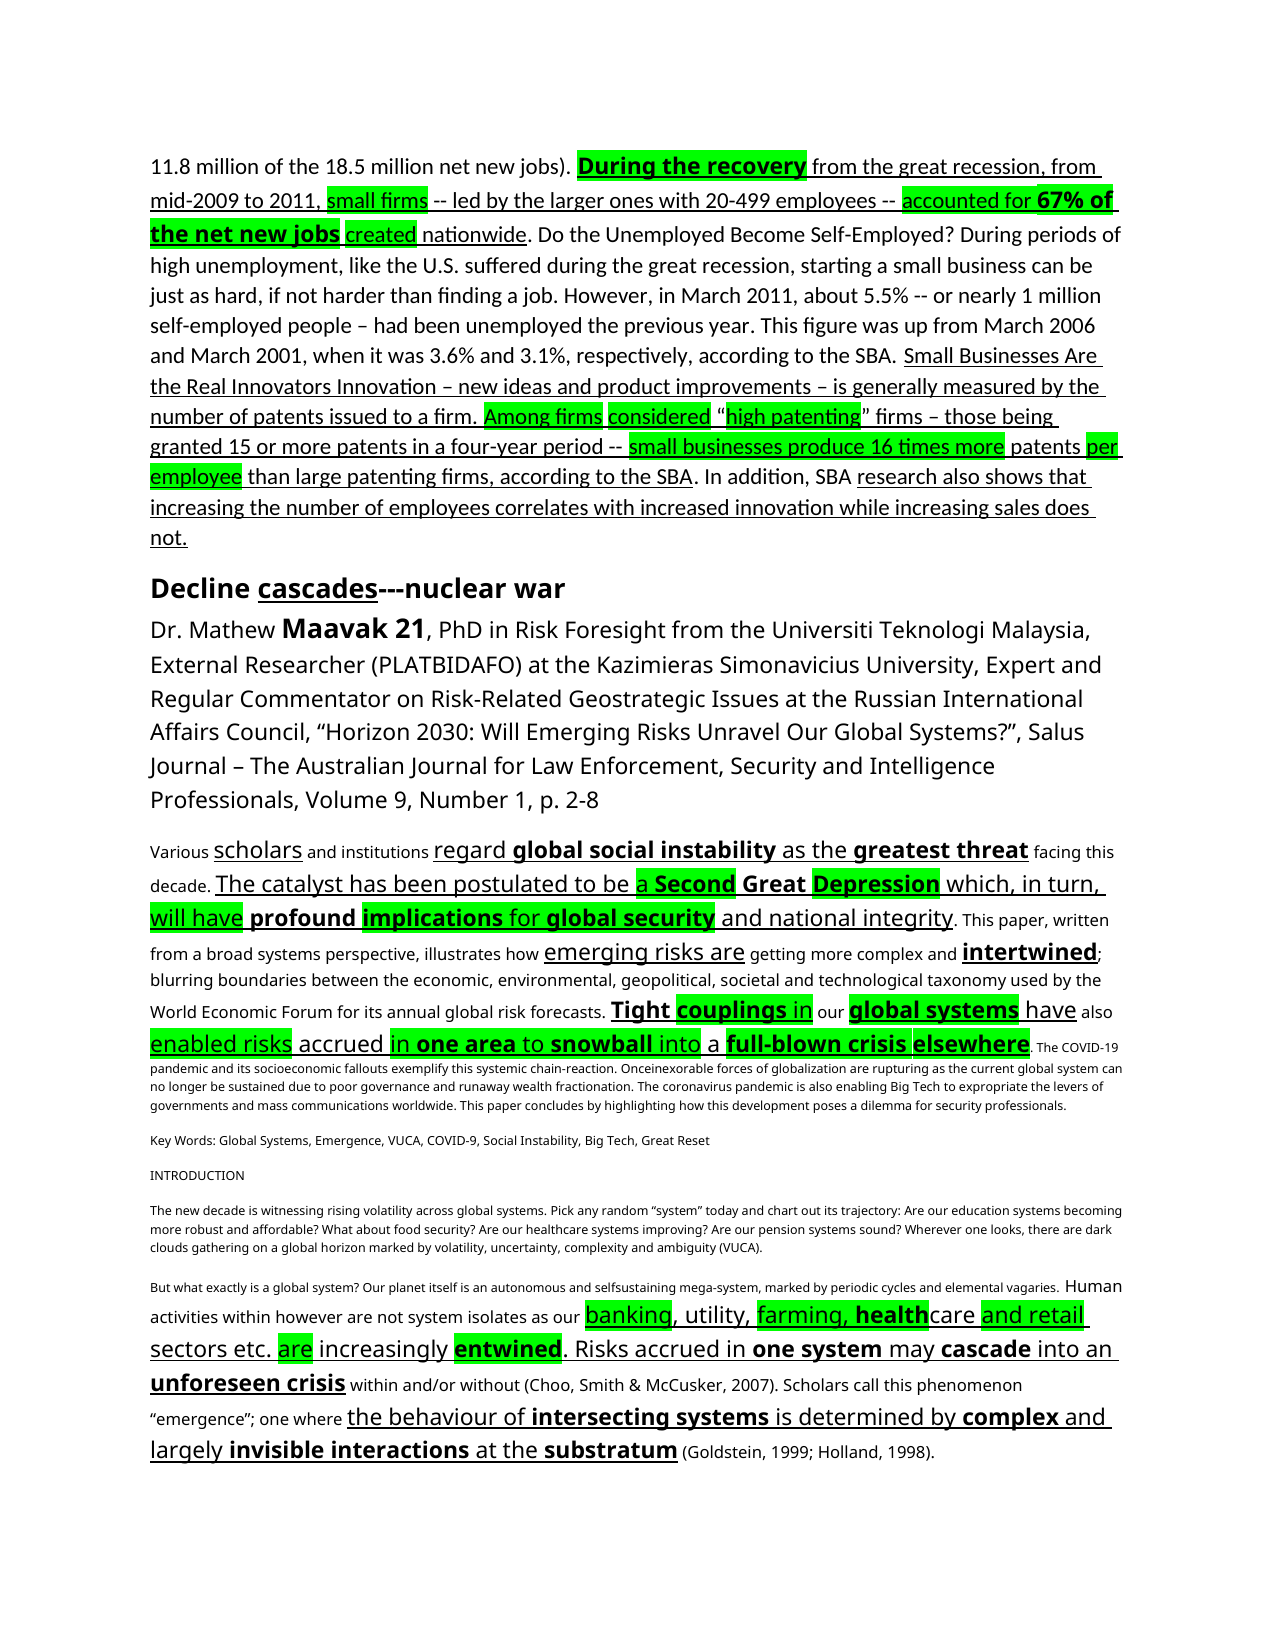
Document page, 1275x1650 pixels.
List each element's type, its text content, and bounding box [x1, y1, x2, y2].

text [150, 150, 1125, 551]
text Decline cascades---nuclear war [150, 570, 1125, 607]
text But what exactly is a global system? Our planet itself is an autonomous and selfsustaining mega-system, marked by periodic cycles and elemental vagaries. Human activities within however are not system isolates as our banking, utility, farming, healthcare and retail sectors etc. are increasingly entwined. Risks accrued in one system may cascade into an unforeseen crisis within and/or without (Choo, Smith & McCusker, 2007). Scholars call this phenomenon “emergence”; one where the behaviour of intersecting systems is determined by complex and largely invisible interactions at the substratum (Goldstein, 1999; Holland, 1998). [150, 1274, 1125, 1466]
text The new decade is witnessing rising volatility across global systems. Pick any random “system” today and chart out its trajectory: Are our education systems becoming more robust and affordable? What about food security? Are our healthcare systems improving? Are our pension systems sound? Wherever one looks, there are dark clouds gathering on a global horizon marked by volatility, uncertainty, complexity and ambiguity (VUCA). [150, 1202, 1125, 1256]
text INTRODUCTION [150, 1167, 1125, 1184]
text Dr. Mathew Maavak 21, PhD in Risk Foresight from the Universiti Teknologi Malaysia, External Researcher (PLATBIDAFO) at the Kazimieras Simonavicius University, Expert and Regular Commentator on Risk-Related Geostrategic Issues at the Russian International Affairs Council, “Horizon 2030: Will Emerging Risks Unravel Our Global Systems?”, Salus Journal – The Australian Journal for Law Enforcement, Security and Intelligence Professionals, Volume 9, Number 1, p. 2-8 [150, 609, 1125, 815]
text Various scholars and institutions regard global social instability as the greatest threat facing this decade. The catalyst has been postulated to be a Second Great Depression which, in turn, will have profound implications for global security and national integrity. This paper, written from a broad systems perspective, illustrates how emerging risks are getting more complex and intertwined; blurring boundaries between the economic, environmental, geopolitical, societal and technological taxonomy used by the World Economic Forum for its annual global risk forecasts. Tight couplings in our global systems have also enabled risks accrued in one area to snowball into a full-blown crisis elsewhere. The COVID-19 pandemic and its socioeconomic fallouts exemplify this systemic chain-reaction. Onceinexorable forces of globalization are rupturing as the current global system can no longer be sustained due to poor governance and runaway wealth fractionation. The coronavirus pandemic is also enabling Big Tech to expropriate the levers of governments and mass communications worldwide. This paper concludes by highlighting how this development poses a dilemma for security professionals. [150, 834, 1125, 1114]
text Key Words: Global Systems, Emergence, VUCA, COVID-9, Social Instability, Big Tech, Great Reset [150, 1132, 1125, 1149]
